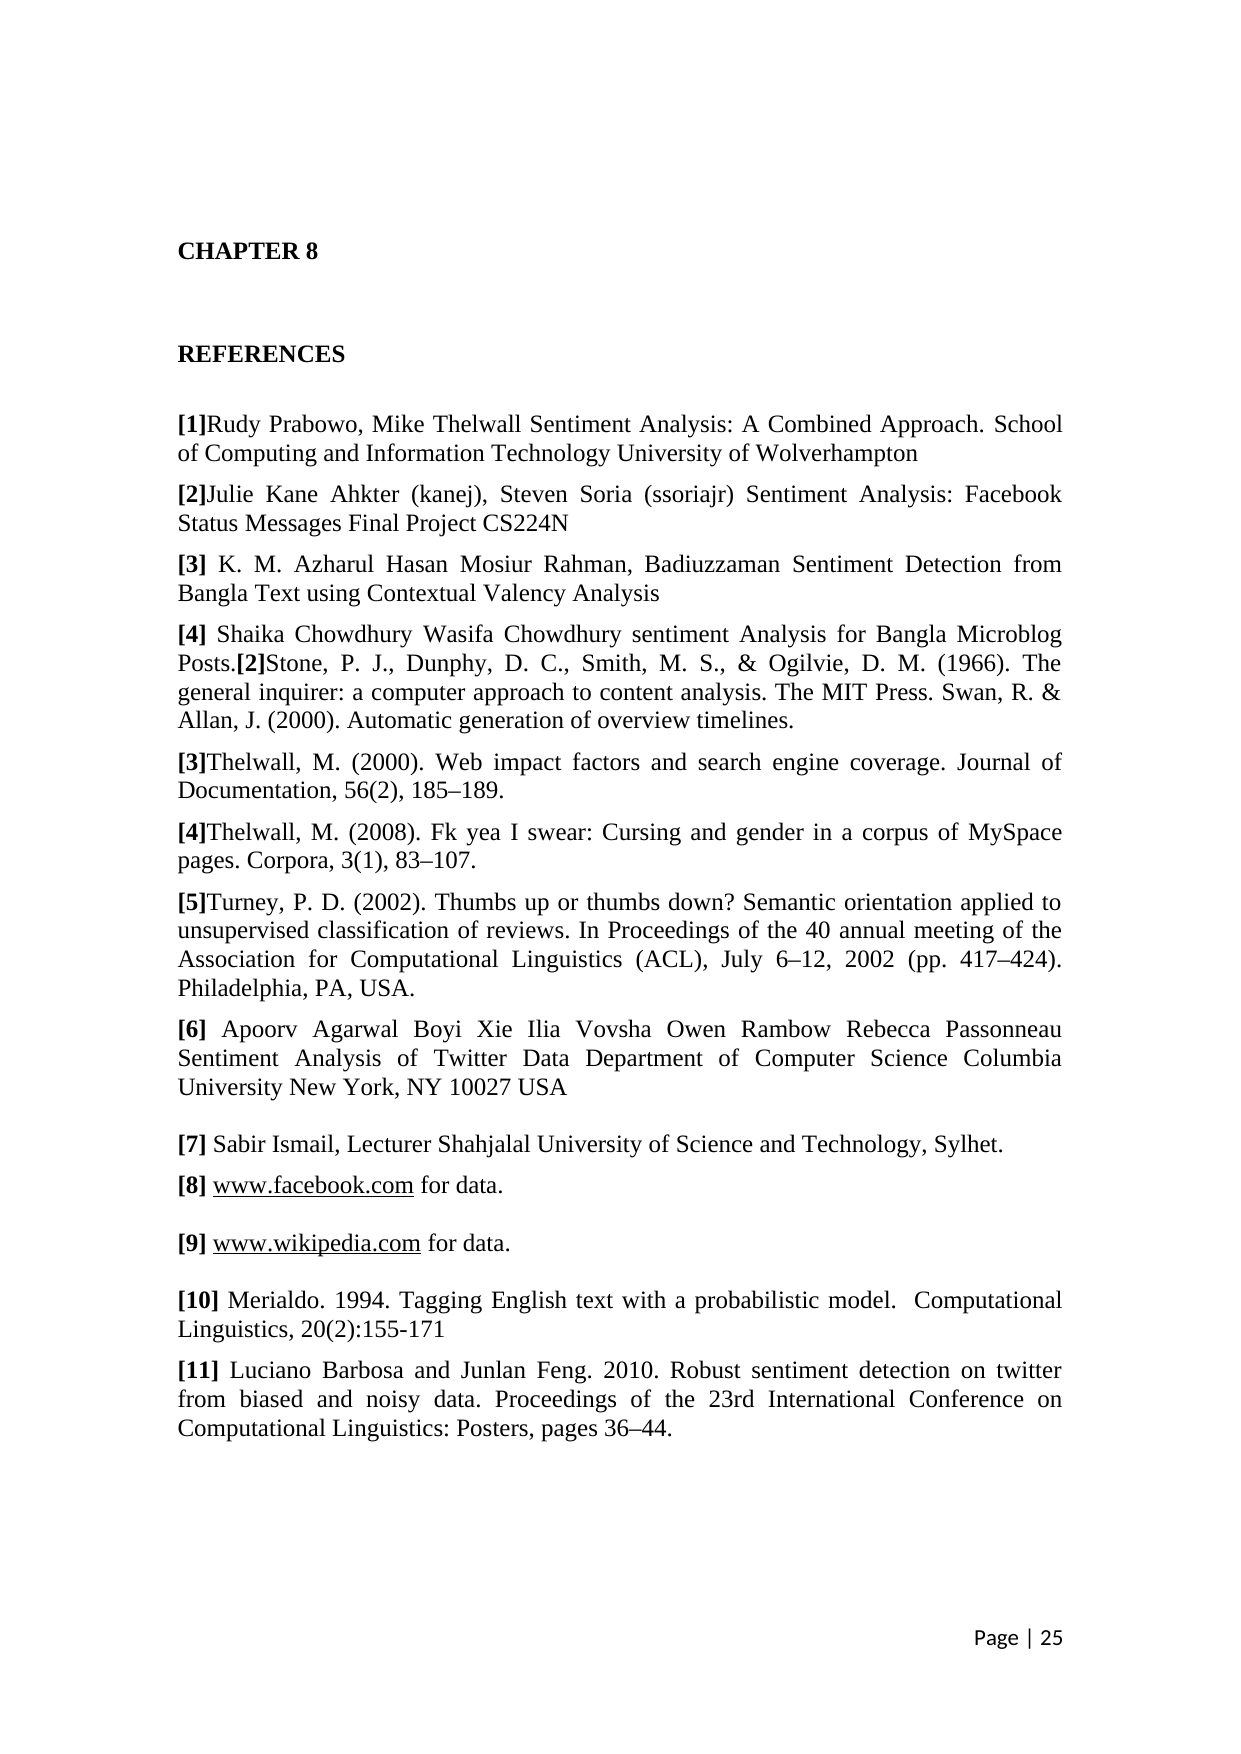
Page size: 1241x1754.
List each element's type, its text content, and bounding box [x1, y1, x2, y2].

text [11] Luciano Barbosa and Junlan Feng. 2010. Robust sentiment detection on twitter from biased and noisy data. Proceedings of the 23rd International Conference on Computational Linguistics: Posters, pages 36–44. [177, 1356, 1063, 1442]
text [9] www.wikipedia.com for data. [177, 1228, 1063, 1257]
text [1]Rudy Prabowo, Mike Thelwall Sentiment Analysis: A Combined Approach. School of Computing and Information Technology University of Wolverhampton [177, 409, 1063, 467]
text [4]Thelwall, M. (2008). Fk yea I swear: Cursing and gender in a corpus of MySpace pages. Corpora, 3(1), 83–107. [177, 817, 1063, 874]
text REFERENCES [177, 339, 1063, 368]
text [5]Turney, P. D. (2002). Thumbs up or thumbs down? Semantic orientation applied to unsupervised classification of reviews. In Proceedings of the 40 annual meeting of the Association for Computational Linguistics (ACL), July 6–12, 2002 (pp. 417–424). Philadelphia, PA, USA. [177, 887, 1063, 1002]
text [3] K. M. Azharul Hasan Mosiur Rahman, Badiuzzaman Sentiment Detection from Bangla Text using Contextual Valency Analysis [177, 549, 1063, 607]
text [2]Julie Kane Ahkter (kanej), Steven Soria (ssoriajr) Sentiment Analysis: Facebook Status Messages Final Project CS224N [177, 479, 1063, 537]
subtitle chapter 8 [177, 236, 1063, 265]
text [7] Sabir Ismail, Lecturer Shahjalal University of Science and Technology, Sylhet. [177, 1129, 1063, 1158]
text [8] www.facebook.com for data. [177, 1171, 1063, 1199]
text [3]Thelwall, M. (2000). Web impact factors and search engine coverage. Journal of Documentation, 56(2), 185–189. [177, 747, 1063, 804]
text [10] Merialdo. 1994. Tagging English text with a probabilistic model. Computational Linguistics, 20(2):155-171 [177, 1286, 1063, 1343]
text [6] Apoorv Agarwal Boyi Xie Ilia Vovsha Owen Rambow Rebecca Passonneau Sentiment Analysis of Twitter Data Department of Computer Science Columbia University New York, NY 10027 USA [177, 1014, 1063, 1101]
text [4] Shaika Chowdhury Wasifa Chowdhury sentiment Analysis for Bangla Microblog Posts.[2]Stone, P. J., Dunphy, D. C., Smith, M. S., & Ogilvie, D. M. (1966). The general inquirer: a computer approach to content analysis. The MIT Press. Swan, R. & Allan, J. (2000). Automatic generation of overview timelines. [177, 619, 1063, 734]
